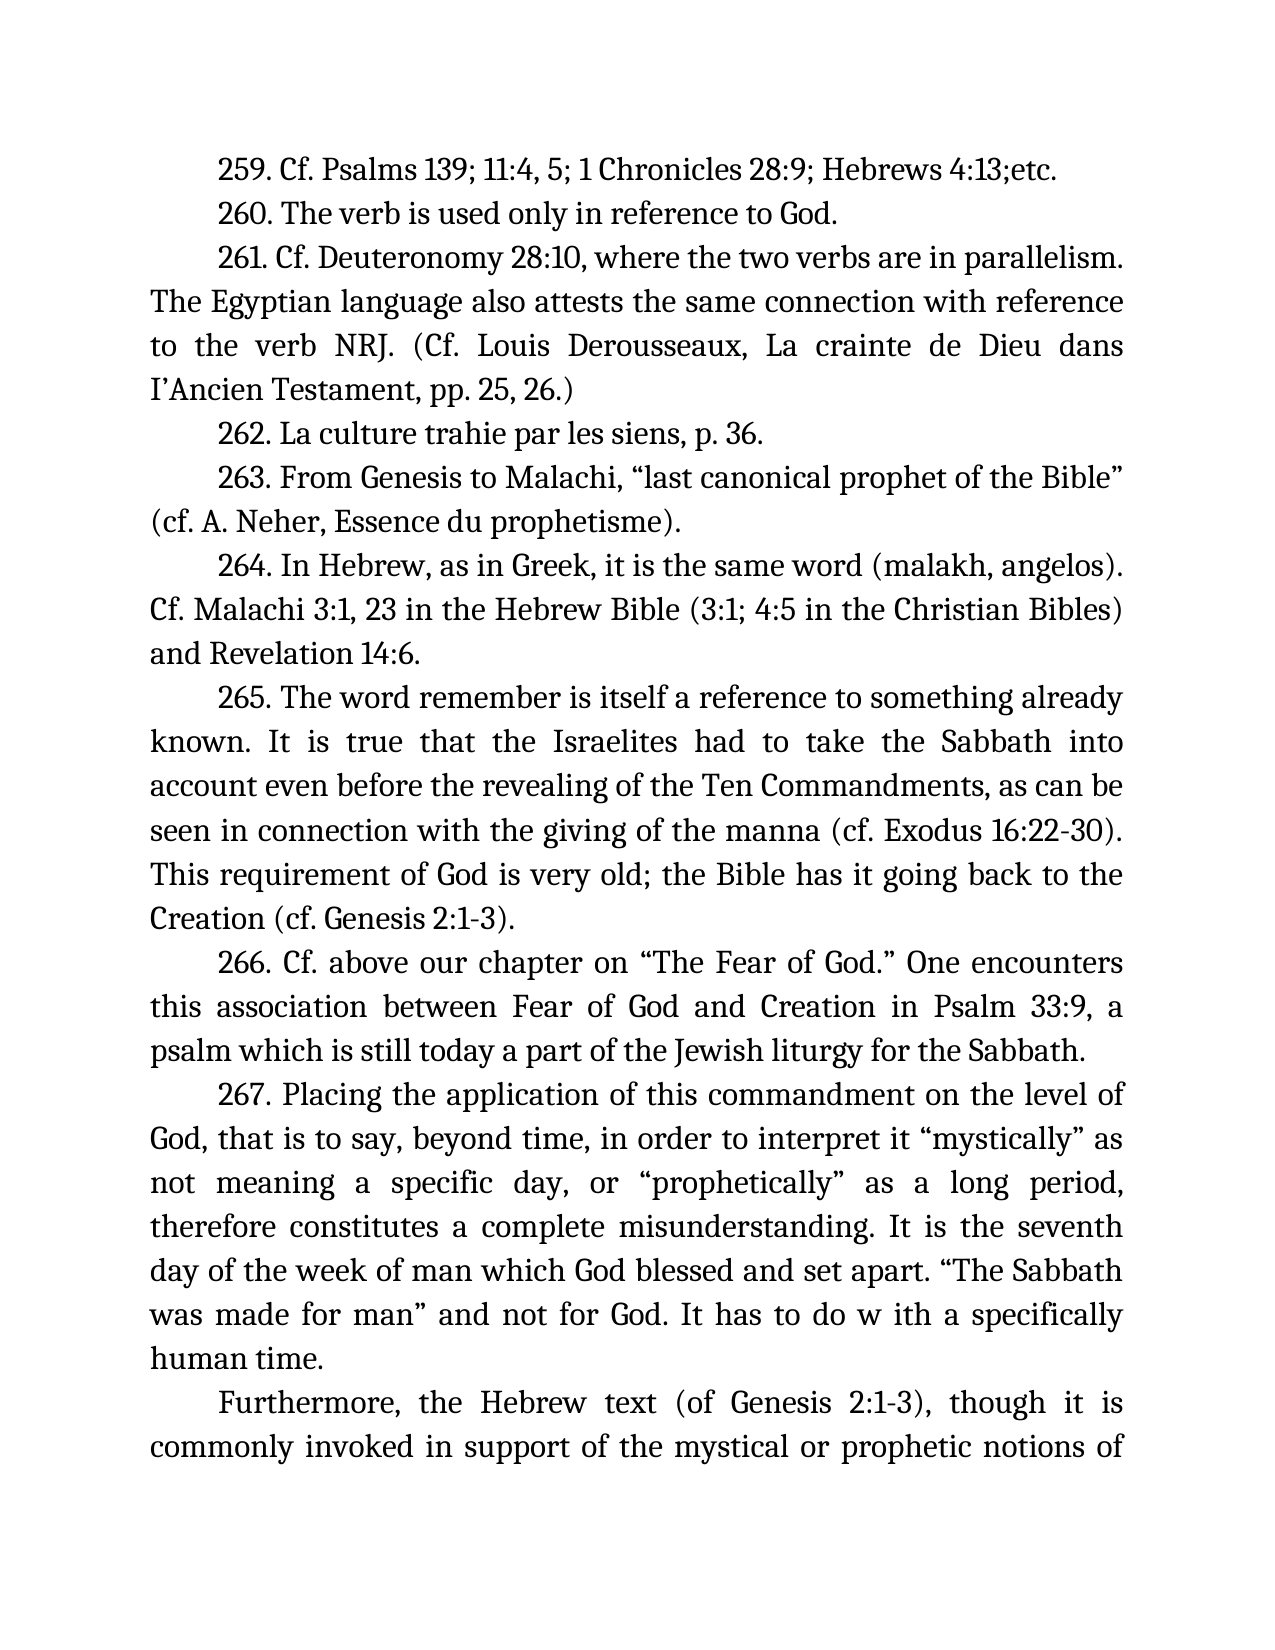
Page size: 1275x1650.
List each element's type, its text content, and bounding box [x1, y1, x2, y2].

text 261. Cf. Deuteronomy 28:10, where the two verbs are in parallelism. The Egyptian language also attests the same connection with reference to the verb NRJ. (Cf. Louis Derousseaux, La crainte de Dieu dans I’Ancien Testament, pp. 25, 26.) [150, 238, 1125, 409]
text 260. The verb is used only in reference to God. [150, 194, 1125, 232]
text 259. Cf. Psalms 139; 11:4, 5; 1 Chronicles 28:9; Hebrews 4:13;etc. [150, 150, 1125, 188]
text 266. Cf. above our chapter on “The Fear of God.” One encounters this association between Fear of God and Creation in Psalm 33:9, a psalm which is still today a part of the Jewish liturgy for the Sabbath. [150, 943, 1125, 1069]
text 265. The word remember is itself a reference to something already known. It is true that the Israelites had to take the Sabbath into account even before the revealing of the Ten Commandments, as can be seen in connection with the giving of the manna (cf. Exodus 16:22-30). This requirement of God is very old; the Bible has it going back to the Creation (cf. Genesis 2:1-3). [150, 679, 1125, 937]
text 262. La culture trahie par les siens, p. 36. [150, 414, 1125, 453]
text 267. Placing the application of this commandment on the level of God, that is to say, beyond time, in order to interpret it “mystically” as not meaning a specific day, or “prophetically” as a long period, therefore constitutes a complete misunderstanding. It is the seventh day of the week of man which God blessed and set apart. “The Sabbath was made for man” and not for God. It has to do w ith a specifically human time. [150, 1075, 1125, 1378]
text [150, 1384, 1125, 1466]
text 263. From Genesis to Malachi, “last canonical prophet of the Bible” (cf. A. Neher, Essence du prophetisme). [150, 458, 1125, 541]
text 264. In Hebrew, as in Greek, it is the same word (malakh, angelos). Cf. Malachi 3:1, 23 in the Hebrew Bible (3:1; 4:5 in the Christian Bibles) and Revelation 14:6. [150, 547, 1125, 673]
